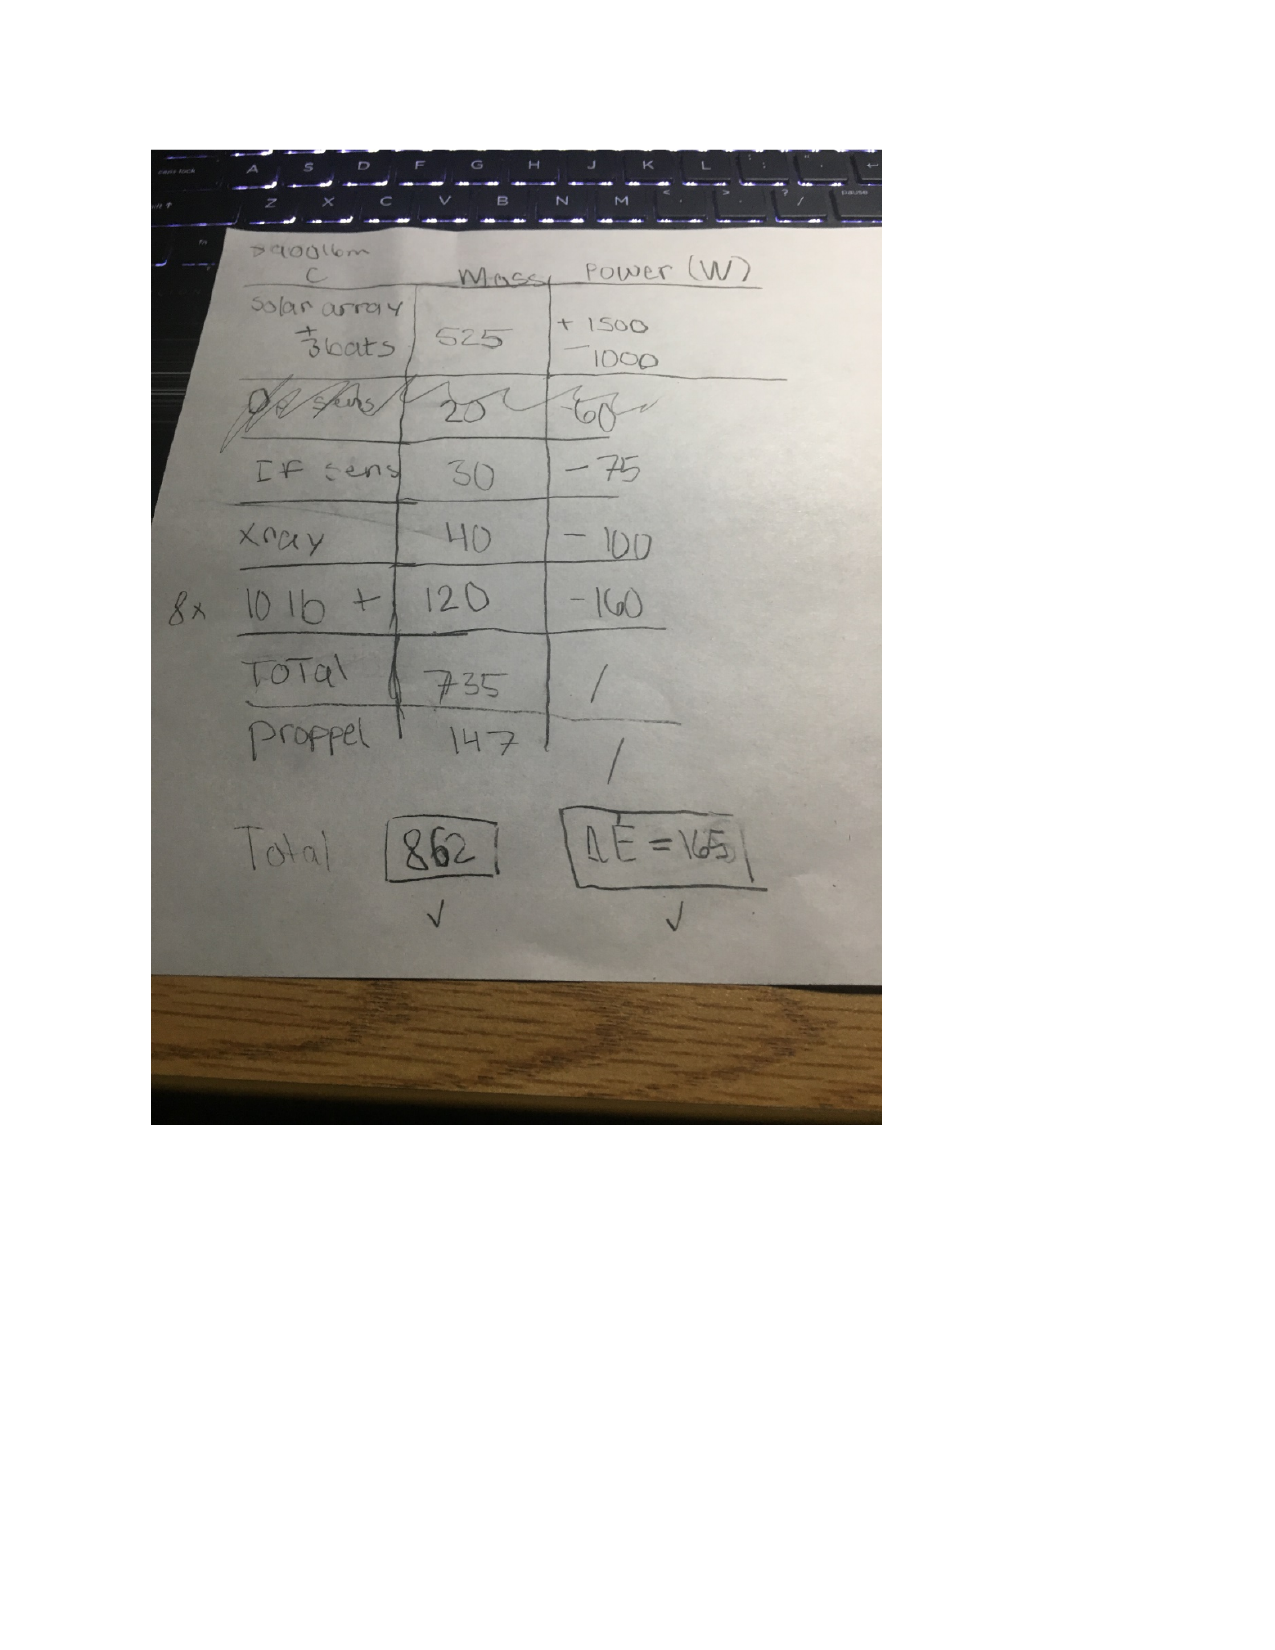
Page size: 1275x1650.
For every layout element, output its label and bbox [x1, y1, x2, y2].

picture [151, 151, 882, 1124]
